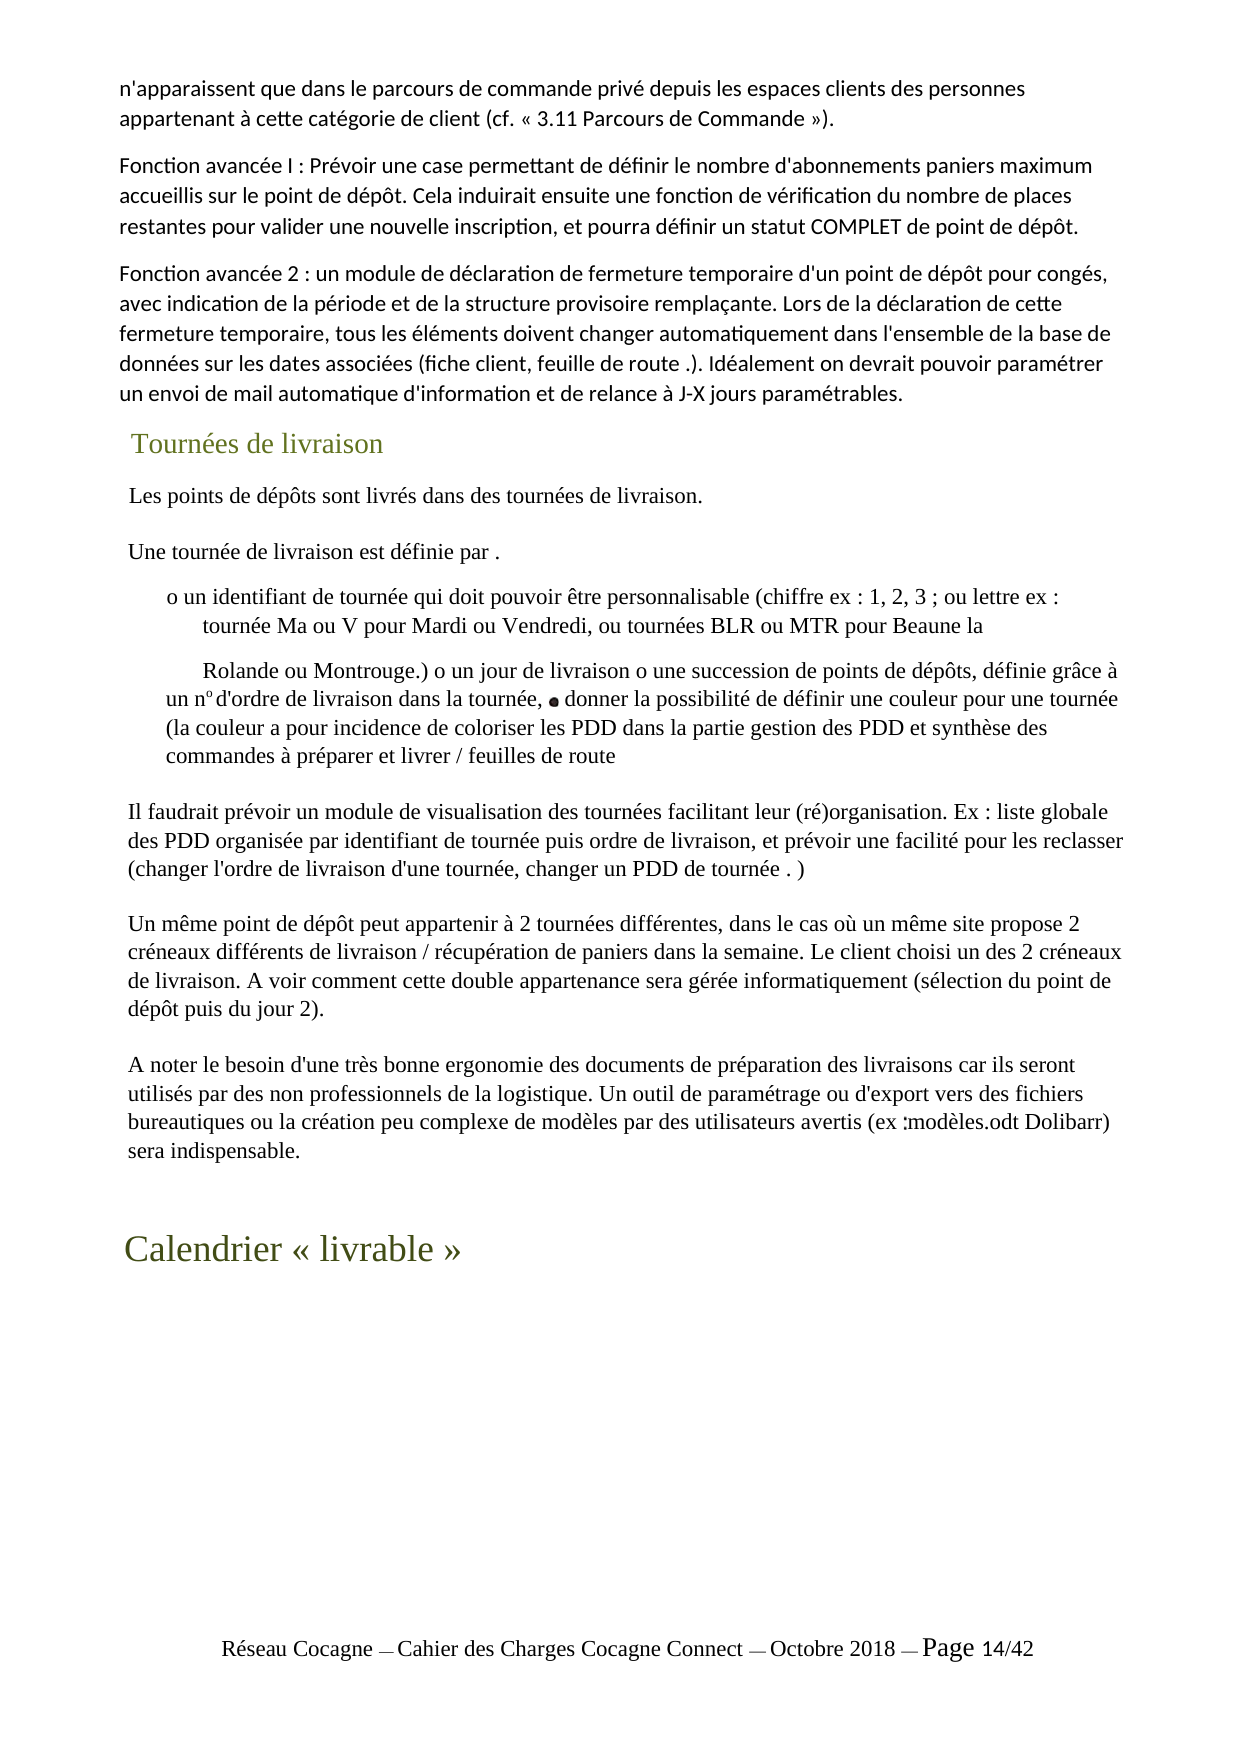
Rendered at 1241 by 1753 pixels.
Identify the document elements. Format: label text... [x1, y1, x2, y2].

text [119, 74, 1132, 133]
text Rolande ou Montrouge.) o un jour de livraison o une succession de points de dépôts, définie grâce à un no d'ordre de livraison dans la tournée, donner la possibilité de définir une couleur pour une tournée (la couleur a pour incidence de coloriser les PDD dans la partie gestion des PDD et synthèse des commandes à préparer et livrer / feuilles de route [166, 657, 1131, 769]
text Les points de dépôts sont livrés dans des tournées de livraison. [128, 482, 1131, 508]
text Fonction avancée 2 : un module de déclaration de fermeture temporaire d'un point de dépôt pour congés, avec indication de la période et de la structure provisoire remplaçante. Lors de la déclaration de cette fermeture temporaire, tous les éléments doivent changer automatiquement dans l'ensemble de la base de données sur les dates associées (fiche client, feuille de route .). Idéalement on devrait pouvoir paramétrer un envoi de mail automatique d'information et de relance à J-X jours paramétrables. [119, 259, 1132, 408]
picture [903, 1116, 908, 1130]
text o un identifiant de tournée qui doit pouvoir être personnalisable (chiffre ex : 1, 2, 3 ; ou lettre ex : tournée Ma ou V pour Mardi ou Vendredi, ou tournées BLR ou MTR pour Beaune la [166, 583, 1131, 638]
subtitle Tournées de livraison [131, 426, 1132, 460]
subtitle Calendrier « livrable » [124, 1226, 1132, 1269]
text A noter le besoin d'une très bonne ergonomie des documents de préparation des livraisons car ils seront utilisés par des non professionnels de la logistique. Un outil de paramétrage ou d'export vers des fichiers bureautiques ou la création peu complexe de modèles par des utilisateurs avertis (ex modèles.odt Dolibarr) sera indispensable. [128, 1051, 1131, 1163]
text Fonction avancée I : Prévoir une case permettant de définir le nombre d'abonnements paniers maximum accueillis sur le point de dépôt. Cela induirait ensuite une fonction de vérification du nombre de places restantes pour valider une nouvelle inscription, et pourra définir un statut COMPLET de point de dépôt. [119, 151, 1132, 240]
text Un même point de dépôt peut appartenir à 2 tournées différentes, dans le cas où un même site propose 2 créneaux différents de livraison / récupération de paniers dans la semaine. Le client choisi un des 2 créneaux de livraison. A voir comment cette double appartenance sera gérée informatiquement (sélection du point de dépôt puis du jour 2). [128, 910, 1131, 1022]
text Une tournée de livraison est définie par . [128, 538, 1131, 565]
picture [548, 697, 559, 707]
text Il faudrait prévoir un module de visualisation des tournées facilitant leur (ré)organisation. Ex : liste globale des PDD organisée par identifiant de tournée puis ordre de livraison, et prévoir une facilité pour les reclasser (changer l'ordre de livraison d'une tournée, changer un PDD de tournée . ) [128, 798, 1131, 882]
